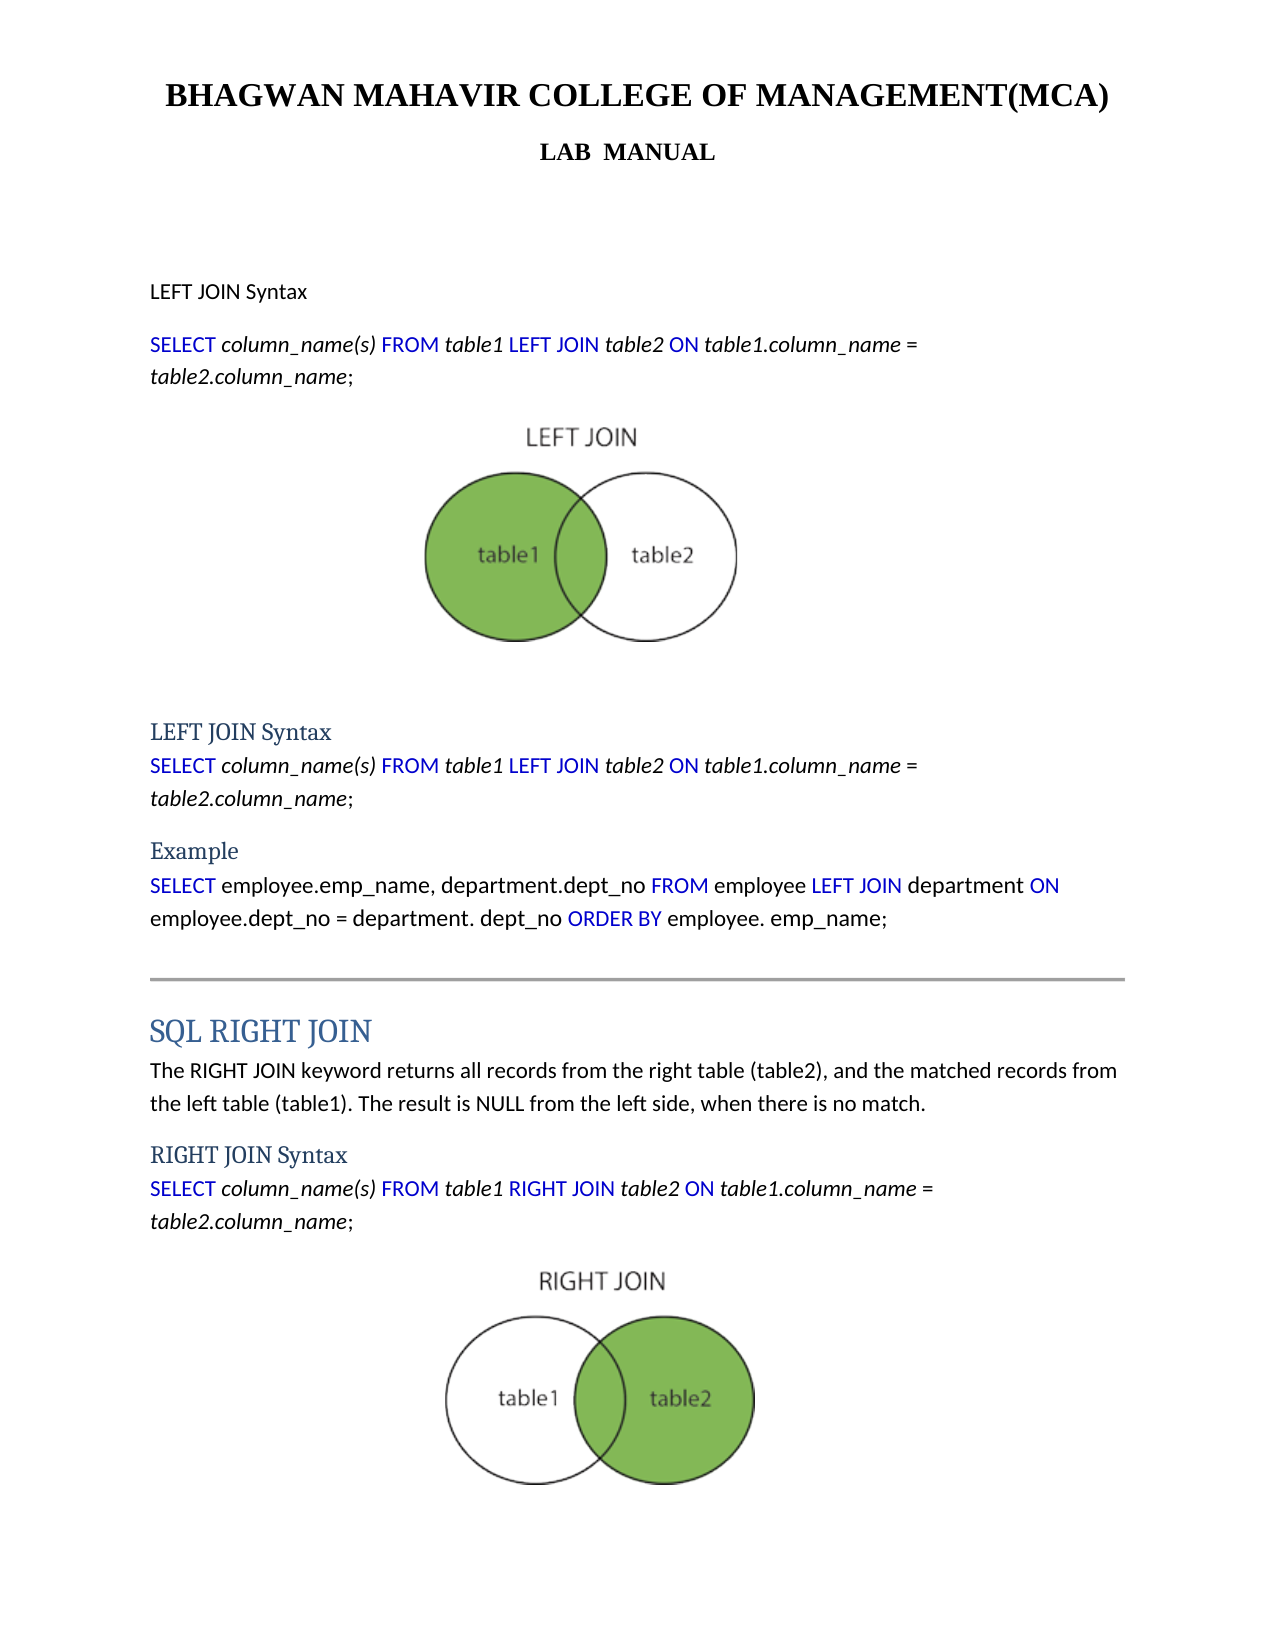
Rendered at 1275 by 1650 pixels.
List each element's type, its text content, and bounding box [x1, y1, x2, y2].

text RIGHT JOIN Syntax [150, 1141, 1164, 1170]
picture [424, 426, 738, 642]
text Example [150, 837, 1164, 866]
text The RIGHT JOIN keyword returns all records from the right table (table2), and the matched records from the left table (table1). The result is NULL from the left side, when there is no match. [150, 1057, 1121, 1117]
text SELECT column_name(s) FROM table1 LEFT JOIN table2 ON table1.column_name = [150, 751, 1164, 779]
text table2.column_name; [150, 784, 1164, 812]
text table2.column_name; [150, 1207, 1164, 1235]
text LEFT JOIN Syntax [150, 718, 1164, 747]
picture [445, 1271, 755, 1485]
text LEFT JOIN Syntax [150, 277, 1164, 305]
text SELECT employee.emp_name, department.dept_no FROM employee LEFT JOIN department ON employee.dept_no = department. dept_no ORDER BY employee. emp_name; [150, 870, 1061, 933]
subtitle SQL RIGHT JOIN [150, 1013, 1164, 1051]
text SELECT column_name(s) FROM table1 LEFT JOIN table2 ON table1.column_name = [150, 330, 1164, 358]
text SELECT column_name(s) FROM table1 RIGHT JOIN table2 ON table1.column_name = [150, 1174, 1164, 1202]
text table2.column_name; [150, 362, 1164, 390]
